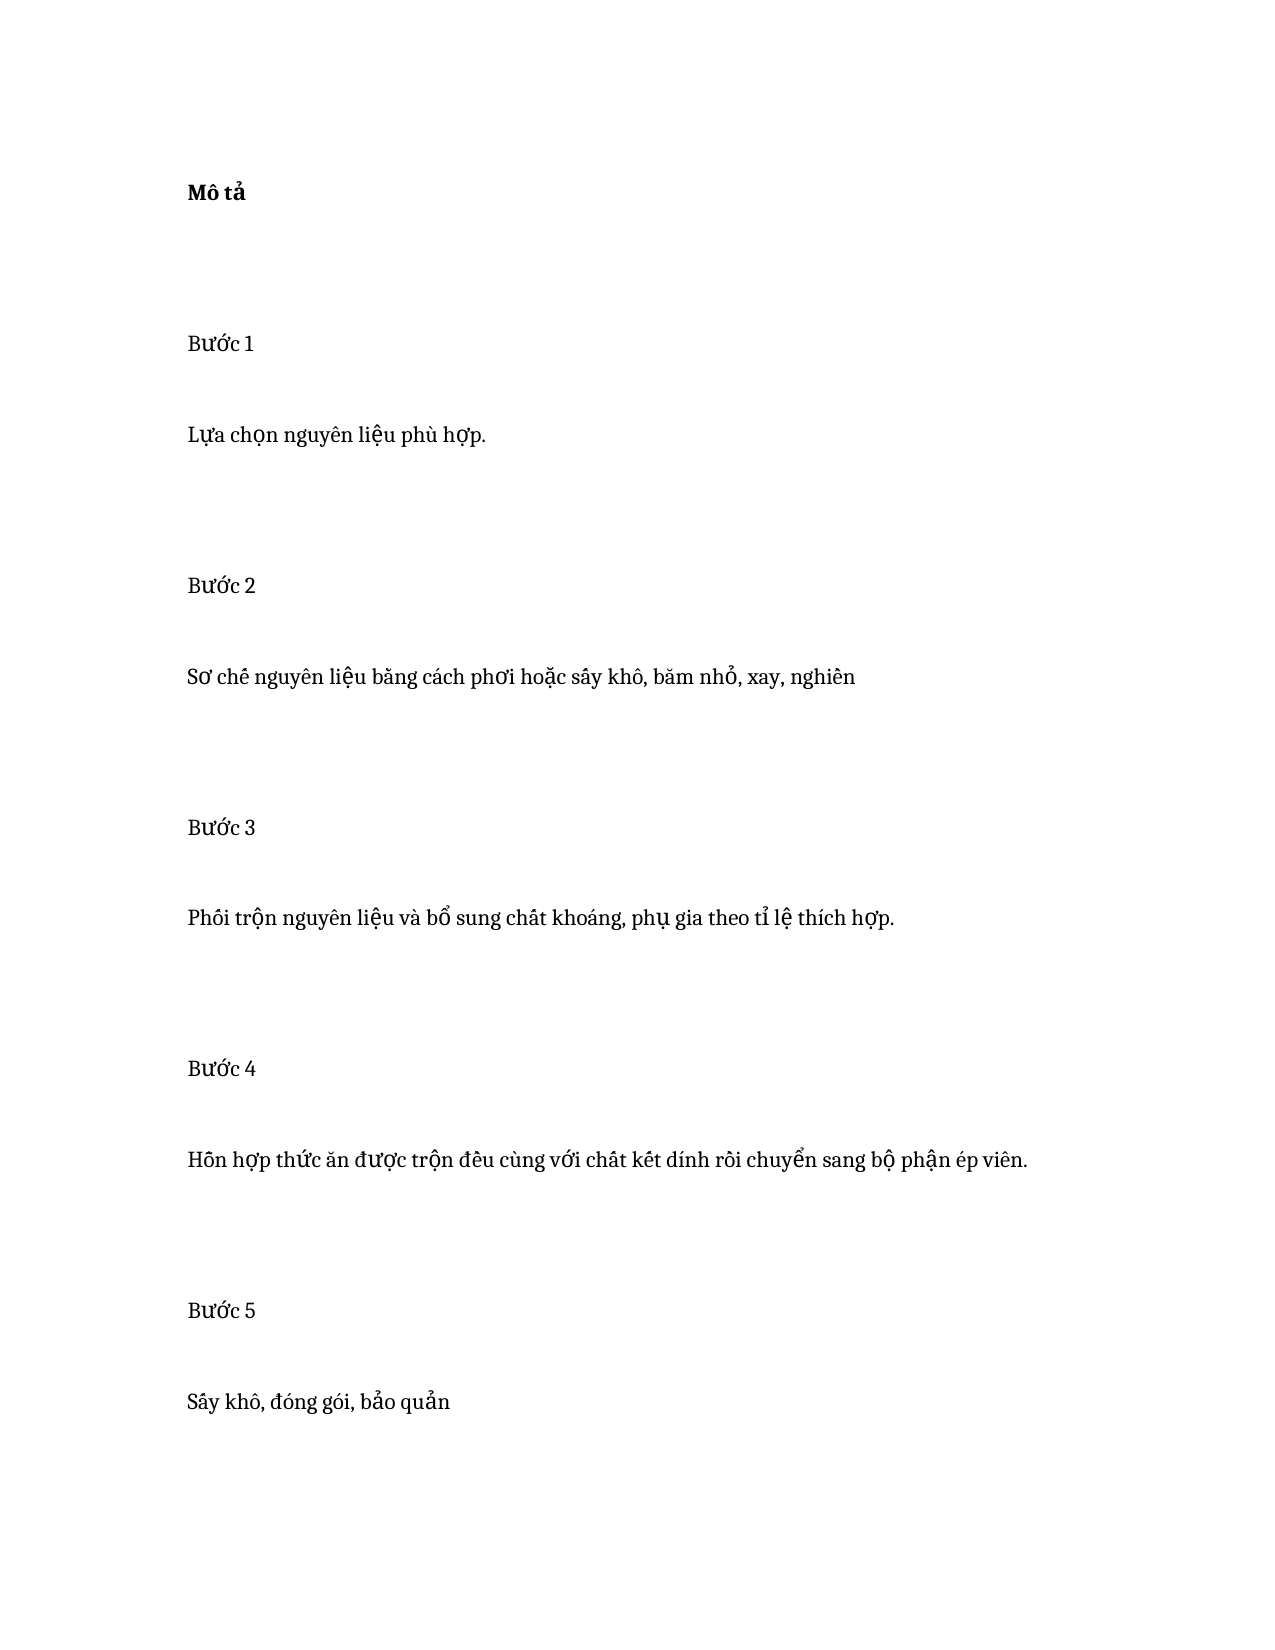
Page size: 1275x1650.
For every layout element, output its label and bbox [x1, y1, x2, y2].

text [187, 150, 1087, 1475]
